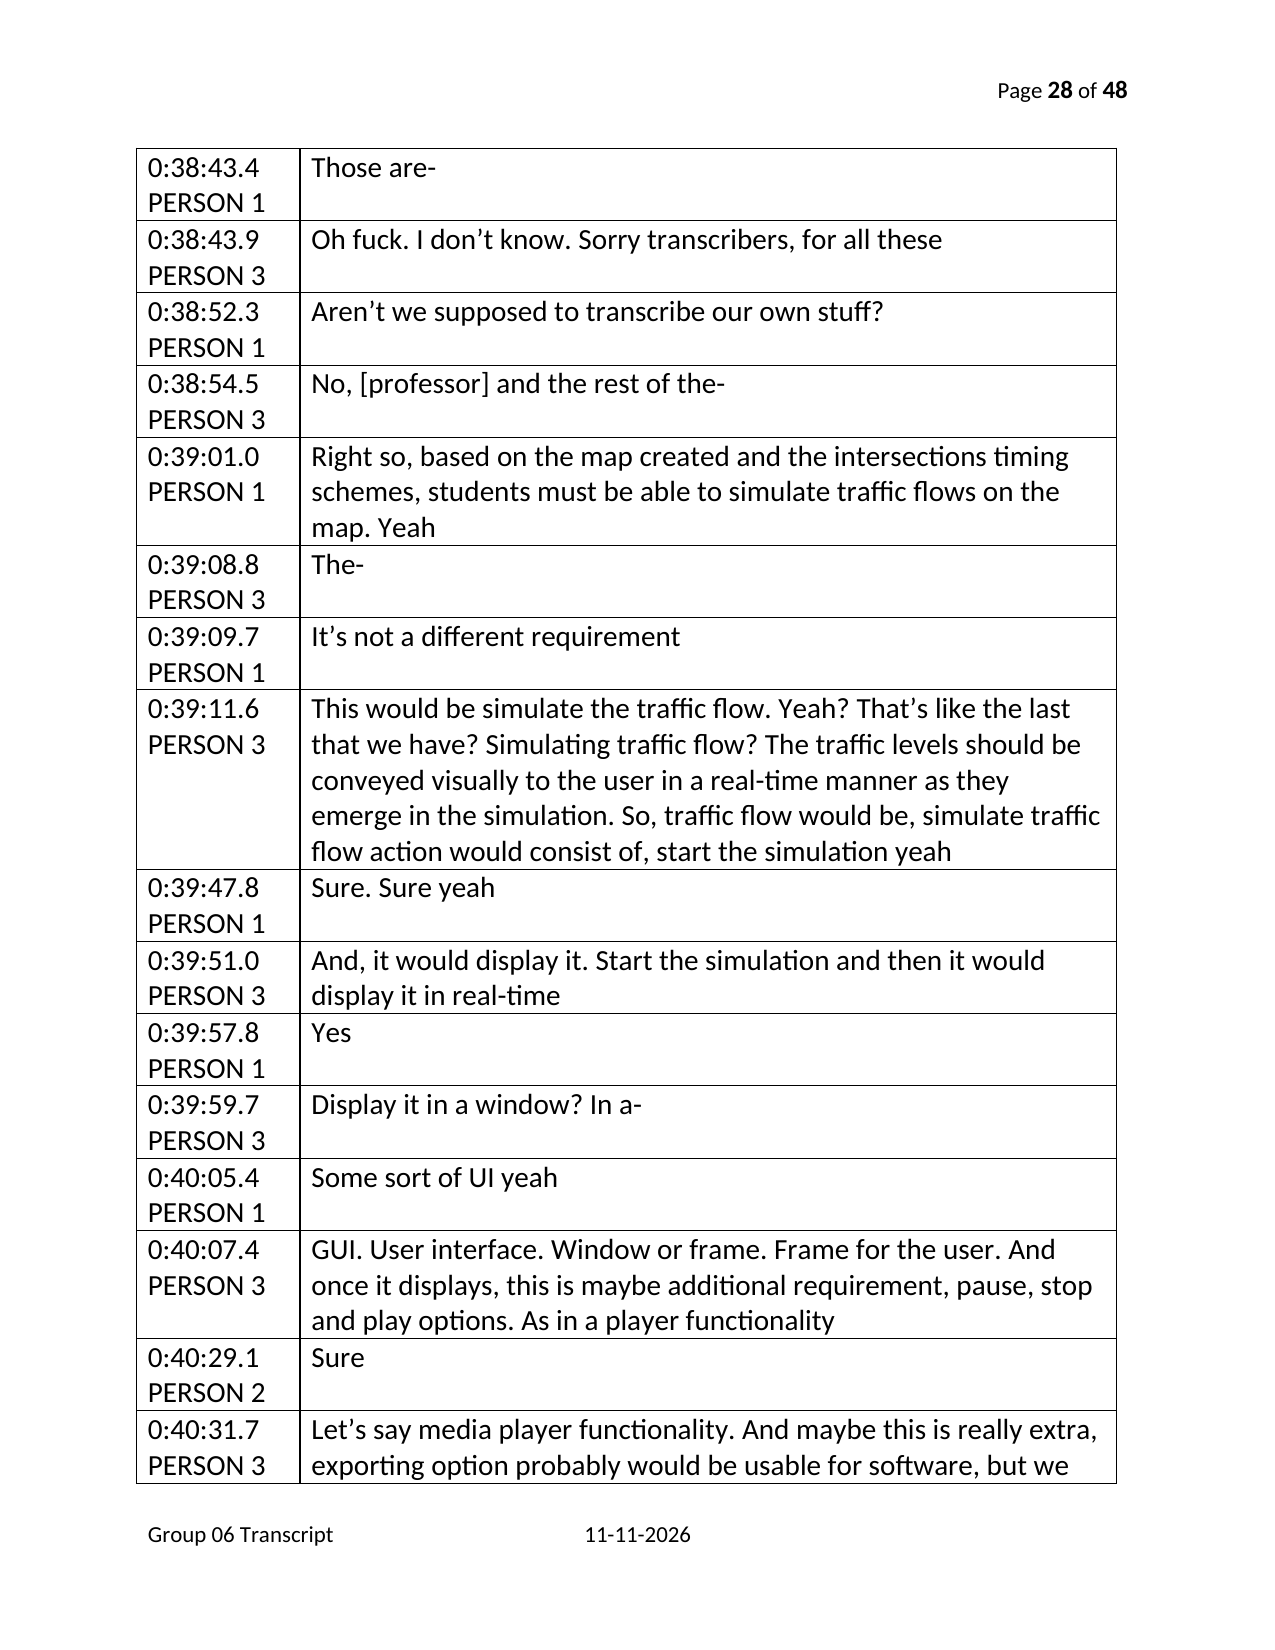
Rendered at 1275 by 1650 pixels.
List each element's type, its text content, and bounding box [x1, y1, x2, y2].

table_cell 0:38:43.4 PERSON 1 [137, 149, 299, 220]
table_cell Yes [301, 1014, 1116, 1085]
table_cell Sure [301, 1339, 1116, 1410]
table_cell Oh fuck. I don’t know. Sorry transcribers, for all these [301, 221, 1116, 292]
table_cell Sure. Sure yeah [301, 870, 1116, 941]
table_cell Some sort of UI yeah [301, 1159, 1116, 1230]
table_cell The- [301, 546, 1116, 617]
table_cell 0:38:52.3 PERSON 1 [137, 293, 299, 364]
table_cell 0:38:54.5 PERSON 3 [137, 366, 299, 437]
table_cell 0:39:59.7 PERSON 3 [137, 1086, 299, 1158]
table_cell Display it in a window? In a- [301, 1086, 1116, 1158]
table_cell It’s not a different requirement [301, 618, 1116, 689]
table_cell 0:39:08.8 PERSON 3 [137, 546, 299, 617]
table_cell 0:38:43.9 PERSON 3 [137, 221, 299, 292]
table_cell 0:39:51.0 PERSON 3 [137, 942, 299, 1013]
table_cell 0:39:47.8 PERSON 1 [137, 870, 299, 941]
table_cell 0:39:11.6 PERSON 3 [137, 690, 299, 868]
table_cell 0:39:01.0 PERSON 1 [137, 438, 299, 545]
table_cell 0:40:31.7 PERSON 3 [137, 1411, 299, 1482]
table_cell 0:39:09.7 PERSON 1 [137, 618, 299, 689]
table_cell 0:40:07.4 PERSON 3 [137, 1231, 299, 1338]
table_cell GUI. User interface. Window or frame. Frame for the user. And once it displays, this is maybe additional requirement, pause, stop and play options. As in a player functionality [301, 1231, 1116, 1338]
table_cell This would be simulate the traffic flow. Yeah? That’s like the last that we have? Simulating traffic flow? The traffic levels should be conveyed visually to the user in a real-time manner as they emerge in the simulation. So, traffic flow would be, simulate traffic flow action would consist of, start the simulation yeah [301, 690, 1116, 868]
table_cell No, [professor] and the rest of the- [301, 366, 1116, 437]
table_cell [301, 1411, 1116, 1482]
table_cell 0:40:29.1 PERSON 2 [137, 1339, 299, 1410]
table_cell And, it would display it. Start the simulation and then it would display it in real-time [301, 942, 1116, 1013]
table_cell 0:39:57.8 PERSON 1 [137, 1014, 299, 1085]
table_cell Those are- [301, 149, 1116, 220]
table_cell 0:40:05.4 PERSON 1 [137, 1159, 299, 1230]
table_cell Right so, based on the map created and the intersections timing schemes, students must be able to simulate traffic flows on the map. Yeah [301, 438, 1116, 545]
table_cell Aren’t we supposed to transcribe our own stuff? [301, 293, 1116, 364]
